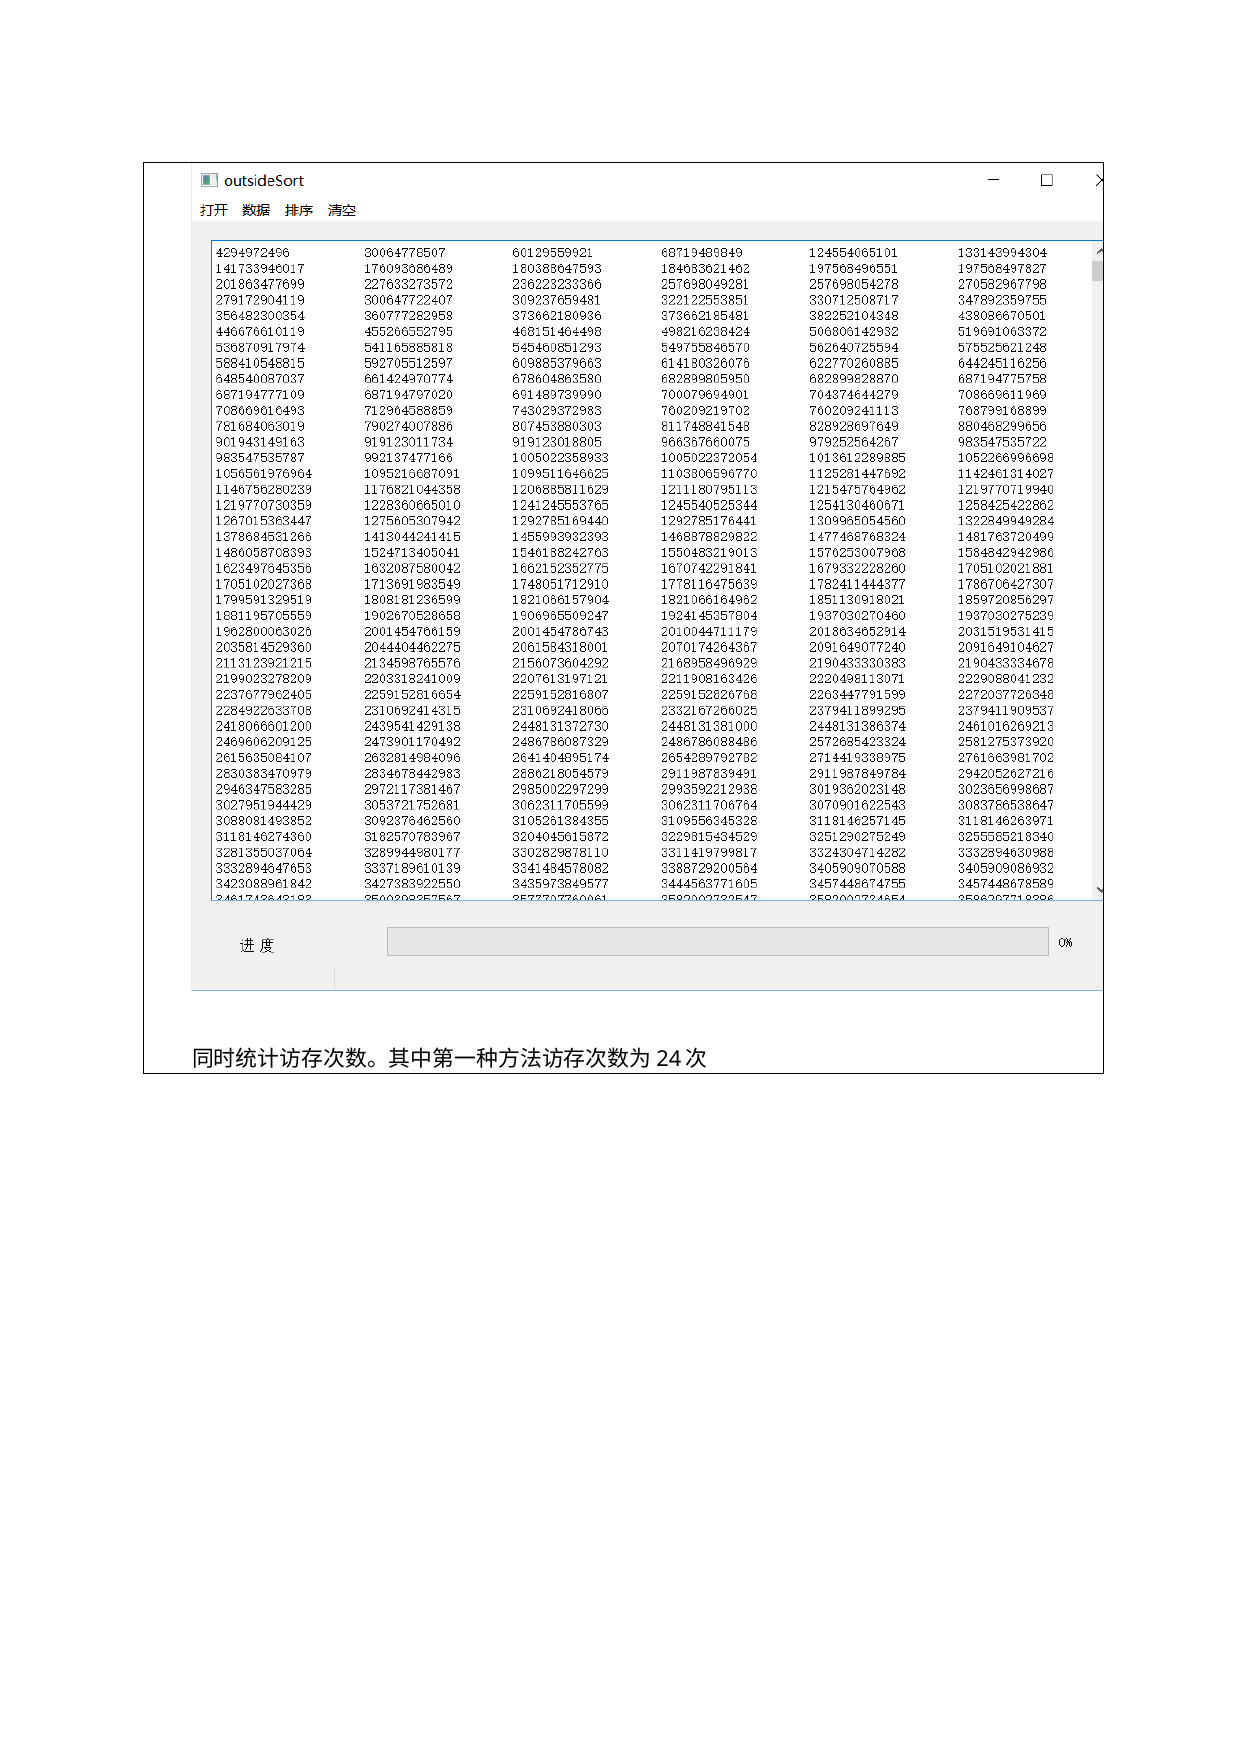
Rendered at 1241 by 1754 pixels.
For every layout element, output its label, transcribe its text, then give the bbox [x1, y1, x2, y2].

picture [191, 163, 1103, 991]
table_cell 项目最终效果图 报告内容： 1.需求描述 1.1 问题描述 应用竞赛树结构模拟实现外排序。 1.2 基本要求 1.设计实现最小竞赛树结构。 2.设计实现外排序，外部排序中的生成最初归并串以及K路归并都应用竞赛树结构实现； 3.随机创建一个较长的文件；设置归并路数以及缓冲区的大小；获得外排序的访问磁盘的次数并进行 分析。可采用小文件来模拟磁盘块。 4.用某种内部排序法生成最初归并串，然后进行K路归并，给出实验结果，比较访问磁盘次数 1.3 输入说明 外排序程序与用户交互的过程采用了简单的GUI界面，用户可选择下拉菜单栏上功能，根据对话框上的文字提示实现数据文件的形成、文件的打开、数据排序等操作。如图1所示。 图1 实现的功能如下： 1.3.1 打开文件 用户点击选择要打开的文件按钮，会出现如图2所示的对话框，用户通过点击选择要打开的文件。 图2 1.3.2 数据 用户点击放到菜单栏中的数据上，触发下拉菜单，点击新建数据文件，创建排序所需的随机数文件，用户可以自定义所需的规模大小。如图3所示。 图3 1.3.3 排序 用户可对选择的数据文件进行排序，排序方式有两种，分别是： 竞赛树生成初始归并段，竞赛树进行归并段归并。 快速排序生成归并段，竞赛树进行归并段归并。 用户可以设置限制内存的大小，实现外排序。 如图4所示。 图4 1.3.4 清空 用户点击清空按钮，文件显示将会关闭，进度条将会清0，状态栏的测试信息将会清空。如图5所示。 图5 1.4 输出说明 1.4.1 打开文件，文件格式为QT标准数据格式(.stm)，文件中的数据会显示在editText中，如图6所示。 图6 1.4.2 数据生成，程序会将产生用户自定义规模的qint64类型的数据存放在用户指定的位置。文件类型为QT标准数据格式(.stm)。 1.4.3 排序输出，在子线程中进行数据排序，并根据子线程进度不断在主线程中更新UI，通过ProgressBar显示进度，以免用户因不耐烦而关闭程序。排序过程分为两步，分别是初始归并段的合成和归并段的归并，通过Label进行阶段区分。 当归并段归并完成后，显示信息框，提示排序已完成，并在状态栏显示排序总计的内存访问次数。点击OK后，将显示经过排序的结果文件。如图7所示。 图7 1.4.4 清空操作，用户根据自身需要将主窗口中的显示信息全部清除。以便进行下一步操作。如图8所示。 图8 2.设计 2.1 系统结构设计 2.2 设计思路 内部排序要求待排序的元素全部放入计算机内存。但是，当待排序的元素所需要的空间超出内存容量时，内部排序法就需要频繁地访问外部存储介质（如磁盘），那里存储着部分或全部待排的元素。这使得排序效率大打折扣。于是我们需要引入外部排序法。外部排序一般包括两个步骤： 需要根据内存大小，将外存中的数据文件划分成若干段，每次把其中一段读入内存并用内排序方法进行排序，这些已排序的段或有序的子文件成为顺串或归并段。生成一些初始归并段，每个归并段都是有序集： 将这些归并段合并成一个归并段。 外排序所需要的时间由3部分组成： 1）内部排序所需要的时间。 2）外存信息读写所需要的时间 3）内部归并所需要的时间。 减小外存储信息的读写次数是提高外部排序效率的关键。对同一个文件而言，进行外排序所需的读写外存的次数与归并趟数有关系。假设有m个初始顺串，每次对k个顺串进行归并，归并趟数为m对K的对数。为了减少归并趟数，可以从两个方面着手： 减少初始归并段m的数量。 增加归并顺串的顺串数量k。 减少k路合并的时间。 2.3 数据及数据类(型)定义 赢者树：有n个选手的一颗赢者树是一颗完全二叉树，它由n个外部节点和n-1个内部节点，每个内部节点记录的是在该节点比赛的赢者。 简单的说就是有一颗完全二叉树，从叶节点开始，左右两个子节点谁大（小），就把谁的值赋值给他们的父节点，然后父节点在和其兄弟节点进行比较将较大（小）者赋值给其父节点直到根节点，那么根节点的数据就是冠军。 注意：现实的竞赛所对应的树不一定都是完全二叉树，但是用完全二叉树能使比赛的场次最少 首先定义赢者树虚基类，其中定义了构造函数、析构函数、初始化函数、重赛函数。 定义completeWinnerTree类，继承自winnerTree父类，有如下方法。 2.4.算法设计及分析 2.4.1初始化 赢者树实现原理： 假如用完全二叉树的数组表示来表示赢者树。一颗赢者树有n名选手，需要n-1个内部节点tree[1:n-1]。选手（或外部节点）用数组palyer[1:n]表示，因此tree[i]是数组player的一个索引，类型为int。在赢者树的节点i对应比赛中，tree[i]代表赢者，为实现这种对应关系，我们必须能够确定外部节点player[i]的父节点tree[p]。当外部节点的个数为n时，内部节点的个数为n-1。最底层最左端的内部节点，其编号为s，且s=2^[log2(n-1)] (这里中括号代表向下取整)。因此，最底层内部节点的个数是n-s，最底层外部节点个数lowExt是这个数的2倍。倒数第二层最左端的外部节点号为lowExt+1。令offset=2*s-1。对于任何一个外部节点player[i]，其父节点tree[p]由以下公式给出： 赢者树的初始化：我们计算比赛时是从左往右，所以当当前计算的节点为某个父节点的右子节点时，我们就能组织一场比赛，因为左节点的胜者一定产生了，否则不会轮到右节点，我们是从左往右开始计算的。 2.4.2 节点比赛 递归实现赢者树自下而上比赛，确地节点值。 2.4.3 重赛 当选手 thePlayer 的值改变，在从外部节点 player[ thePlayer ] 到根节点 tree[1] 的路径上，一部分或者全部比赛都需要进行重赛。为简单起见，我们要路径上的全部比赛重赛。具体的实现方案如下： 2.4.4文件io操作 使用QT 中的qFile qDataStream类，实现文件io，为外排序提供底层支持。具体方法实现如下。 2.4.5 排序 本程序提供两种排序，均为外排序。两种排序生成初始归并段的方法不同。 一、第一种使用胜者树结构生成初始归并段，归并段的平均大小约为内存限制的两倍，可以减少初始归并段的数量，进而提高排序速度。部分实现如下。 生成初始归并段后，进行各归并段的归并操作。同样使用竞赛树结构进行归并。 首先将文件按内存限制分为多个小文件。在各小文件内部使用内部排序方法（快速排序）生成初始归并段，部分实现如下。 2.4.5 ui线程进度显示 由于外排序规模可能较大，为防止用户因等待时间过长、长时间没有收到反馈而关闭程序，故在窗口中添加了progressBar组件进行进度显示。利用qt信号与槽机制，在子线程中进行排序，同时将进度以信号形式发送到主线程，在主线程中更新ui。实现进度展示。 2.4.7 随机测试文件生成 在子线程中通过随机数生成函数生成用户规定规模的随机数，并通过io操作写入到用户指定的文件中。随机数生成器实现如下。 3. 测试结果 首先进行随机数文件的生成操作，随机生成的1000个64位随机数如下： 使用两种排序方法对该文件进行排序，内存限制均为1000，所得结果如下： 同时统计访存次数。其中第一种方法访存次数为 24次 第二种方法的访存次数为 40次 进行第二次试验，使用更大的数据规模，为100000个64位随机数，内存规模限制为5000，实验结果如下。 第一种排序：访存次数为44次 第二种排序访问次数为 80次 可见在相同的数据规模下和内存限制下，经由竞赛树生成初始归并段的方法可以明显减少访存次数。 4. 分析与探讨 4.1算法复杂度分析 利用赢者树进行k路归并，复杂度约为，首先，用O(k)的时间初始化含k个选手的赢者树。这k个选手都是k个被合并的顺串的一个头元素，然后将赢者树移入输出顺串中相应的输入顺串中的下一个元素代替之。如果在该输入顺串下无一元素，则需要用一个key值很大的元素代替之。k次移入和代替赢家共需耗时，因此采用赢者树进行k路合并的总时间为。 4.1.2访存次数分析 设内存空间所容纳的外部节点为p个，实验一个含有p个选手的赢者树。每个选手对应输入集合中的一个元素。每个选手有一个值，和一个顺串号。赢者规则：具有较小顺串号的元素获胜，具有较小元素值的元素获胜。 从输入集合中输入前p个元素，初始这个元素的顺串号均为1。建立这p个选手的最小赢者树。 重复如下操作：将最终赢w移入它的顺串号所对应的顺串中；若输入集合中有下一个输入元素，则n等于下一个输入元素，否则，n等于无穷大。如果n的值大于w的值，则n的顺串号等于w的顺串号，否则为w的顺串号为n的顺串号加1。直到所有元素都输出到顺串中。 使用这种方法生成初始归并段时，顺串的平均长度约为2p,特别是，当输入集合几乎有序时，效率会特别高。 而第二种方法中归并段的平均长度为p,所以会生成更多更多的归并段，增大k路归并的k值，增大访存次数，和实验结果相符。 附录： 因项目文件和源码过多，故将源码和可运行程序打包附在报告之后。项目图如图所示。 [144, 163, 1103, 1073]
